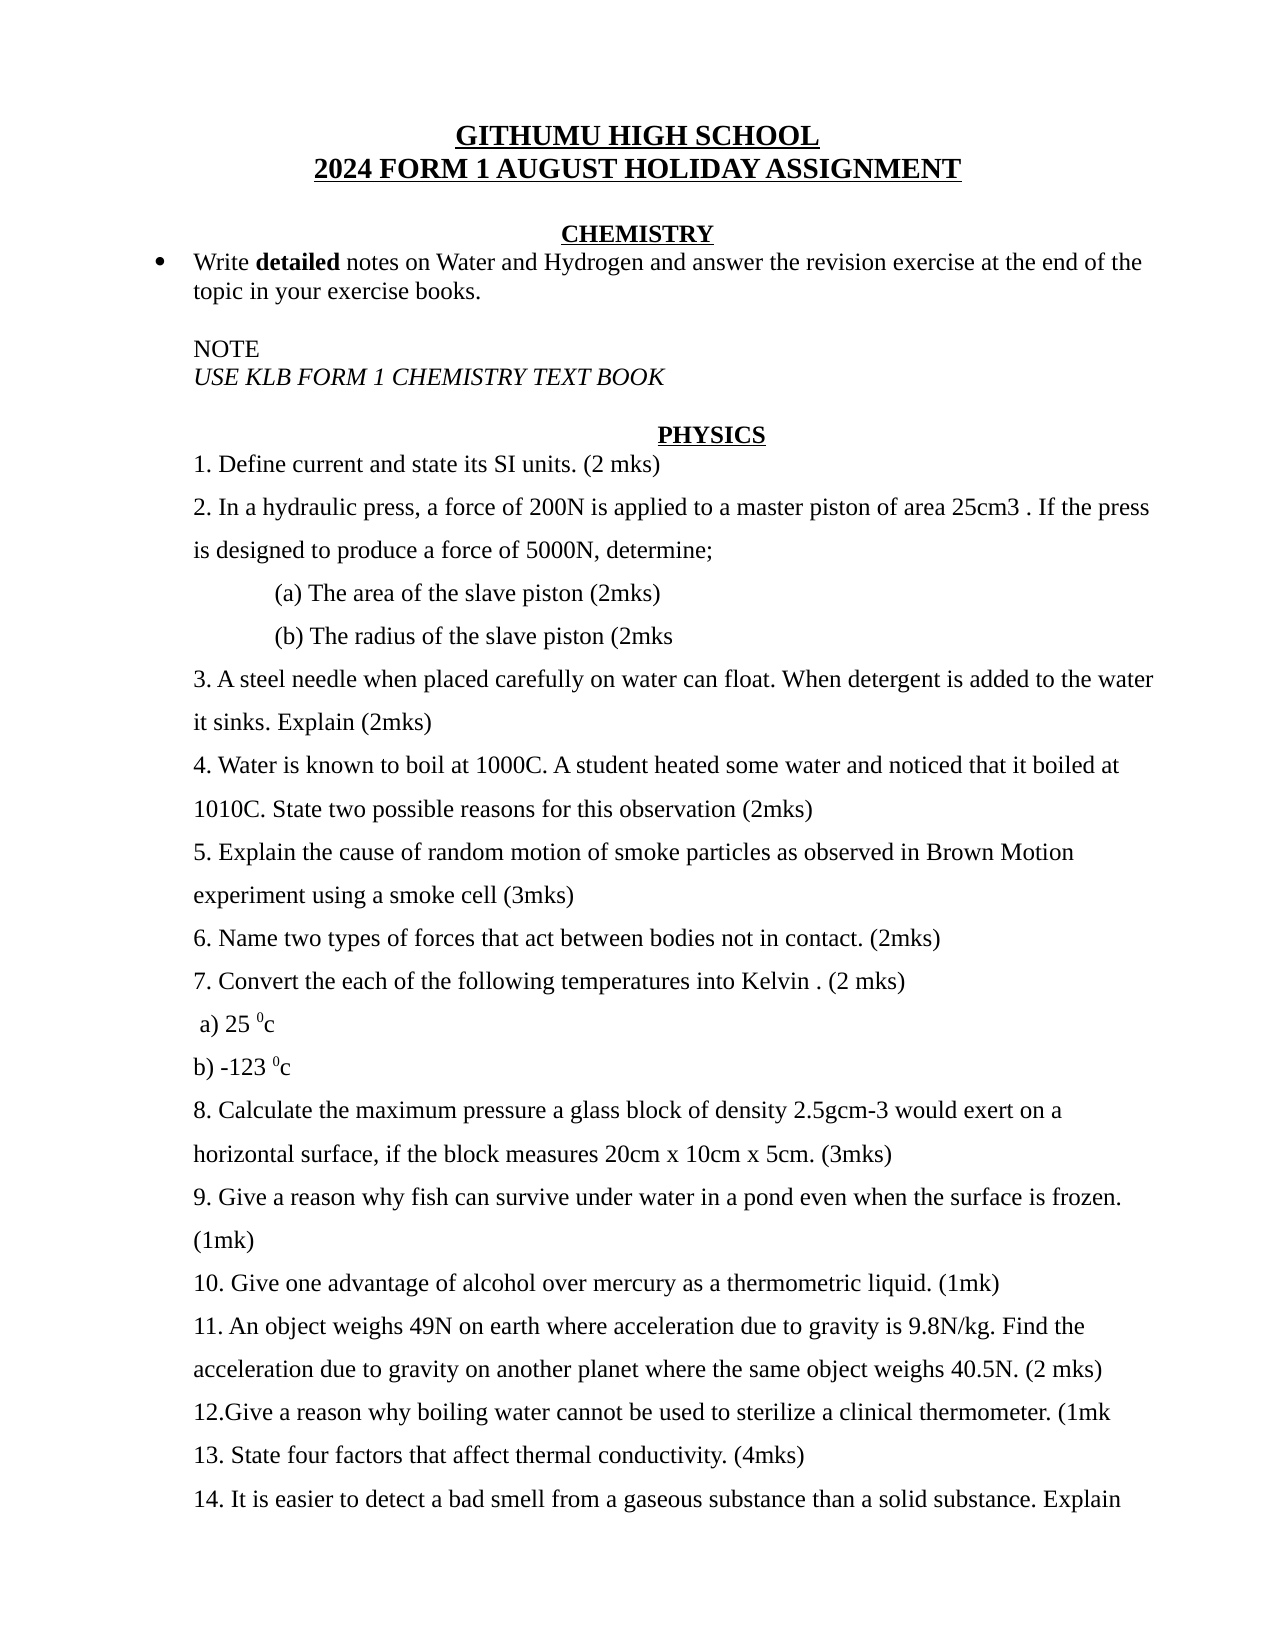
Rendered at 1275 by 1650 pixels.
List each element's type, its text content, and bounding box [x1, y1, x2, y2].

list 8. Calculate the maximum pressure a glass block of density 2.5gcm-3 would exert on a horizontal surface, if the block measures 20cm x 10cm x 5cm. (3mks) [193, 1096, 1157, 1167]
list 13. State four factors that affect thermal conductivity. (4mks) [193, 1441, 1157, 1469]
text 2024 FORM 1 AUGUST HOLIDAY ASSIGNMENT [118, 152, 1157, 185]
list 1. Define current and state its SI units. (2 mks) [193, 449, 1157, 477]
list 3. A steel needle when placed carefully on water can float. When detergent is added to the water it sinks. Explain (2mks) [193, 664, 1157, 736]
text GITHUMU HIGH SCHOOL [118, 118, 1157, 152]
list 4. Water is known to boil at 1000C. A student heated some water and noticed that it boiled at 1010C. State two possible reasons for this observation (2mks) [193, 751, 1157, 822]
list 9. Give a reason why fish can survive under water in a pond even when the surface is frozen. (1mk) [193, 1182, 1157, 1254]
list 2. In a hydraulic press, a force of 200N is applied to a master piston of area 25cm3 . If the press is designed to produce a force of 5000N, determine; [193, 492, 1157, 564]
list PHYSICS [193, 420, 1157, 449]
list 5. Explain the cause of random motion of smoke particles as observed in Brown Motion experiment using a smoke cell (3mks) [193, 837, 1157, 909]
list USE KLB FORM 1 CHEMISTRY TEXT BOOK [193, 362, 1157, 391]
list NOTE [193, 334, 1157, 362]
text CHEMISTRY [118, 219, 1157, 247]
list (b) The radius of the slave piston (2mks [193, 621, 1157, 650]
list 7. Convert the each of the following temperatures into Kelvin . (2 mks) [193, 966, 1157, 995]
list 10. Give one advantage of alcohol over mercury as a thermometric liquid. (1mk) [193, 1268, 1157, 1297]
list 6. Name two types of forces that act between bodies not in contact. (2mks) [193, 923, 1157, 952]
list 11. An object weighs 49N on earth where acceleration due to gravity is 9.8N/kg. Find the acceleration due to gravity on another planet where the same object weighs 40.5N. (2 mks) 12.Give a reason why boiling water cannot be used to sterilize a clinical thermometer. (1mk [193, 1311, 1157, 1426]
list b) -123 0c [193, 1052, 1157, 1081]
list a) 25 0c [193, 1009, 1157, 1038]
list (a) The area of the slave piston (2mks) [193, 578, 1157, 607]
list 14. It is easier to detect a bad smell from a gaseous substance than a solid substance. Explain [193, 1484, 1157, 1512]
list Write detailed notes on Water and Hydrogen and answer the revision exercise at the end of the topic in your exercise books. [156, 247, 1157, 305]
